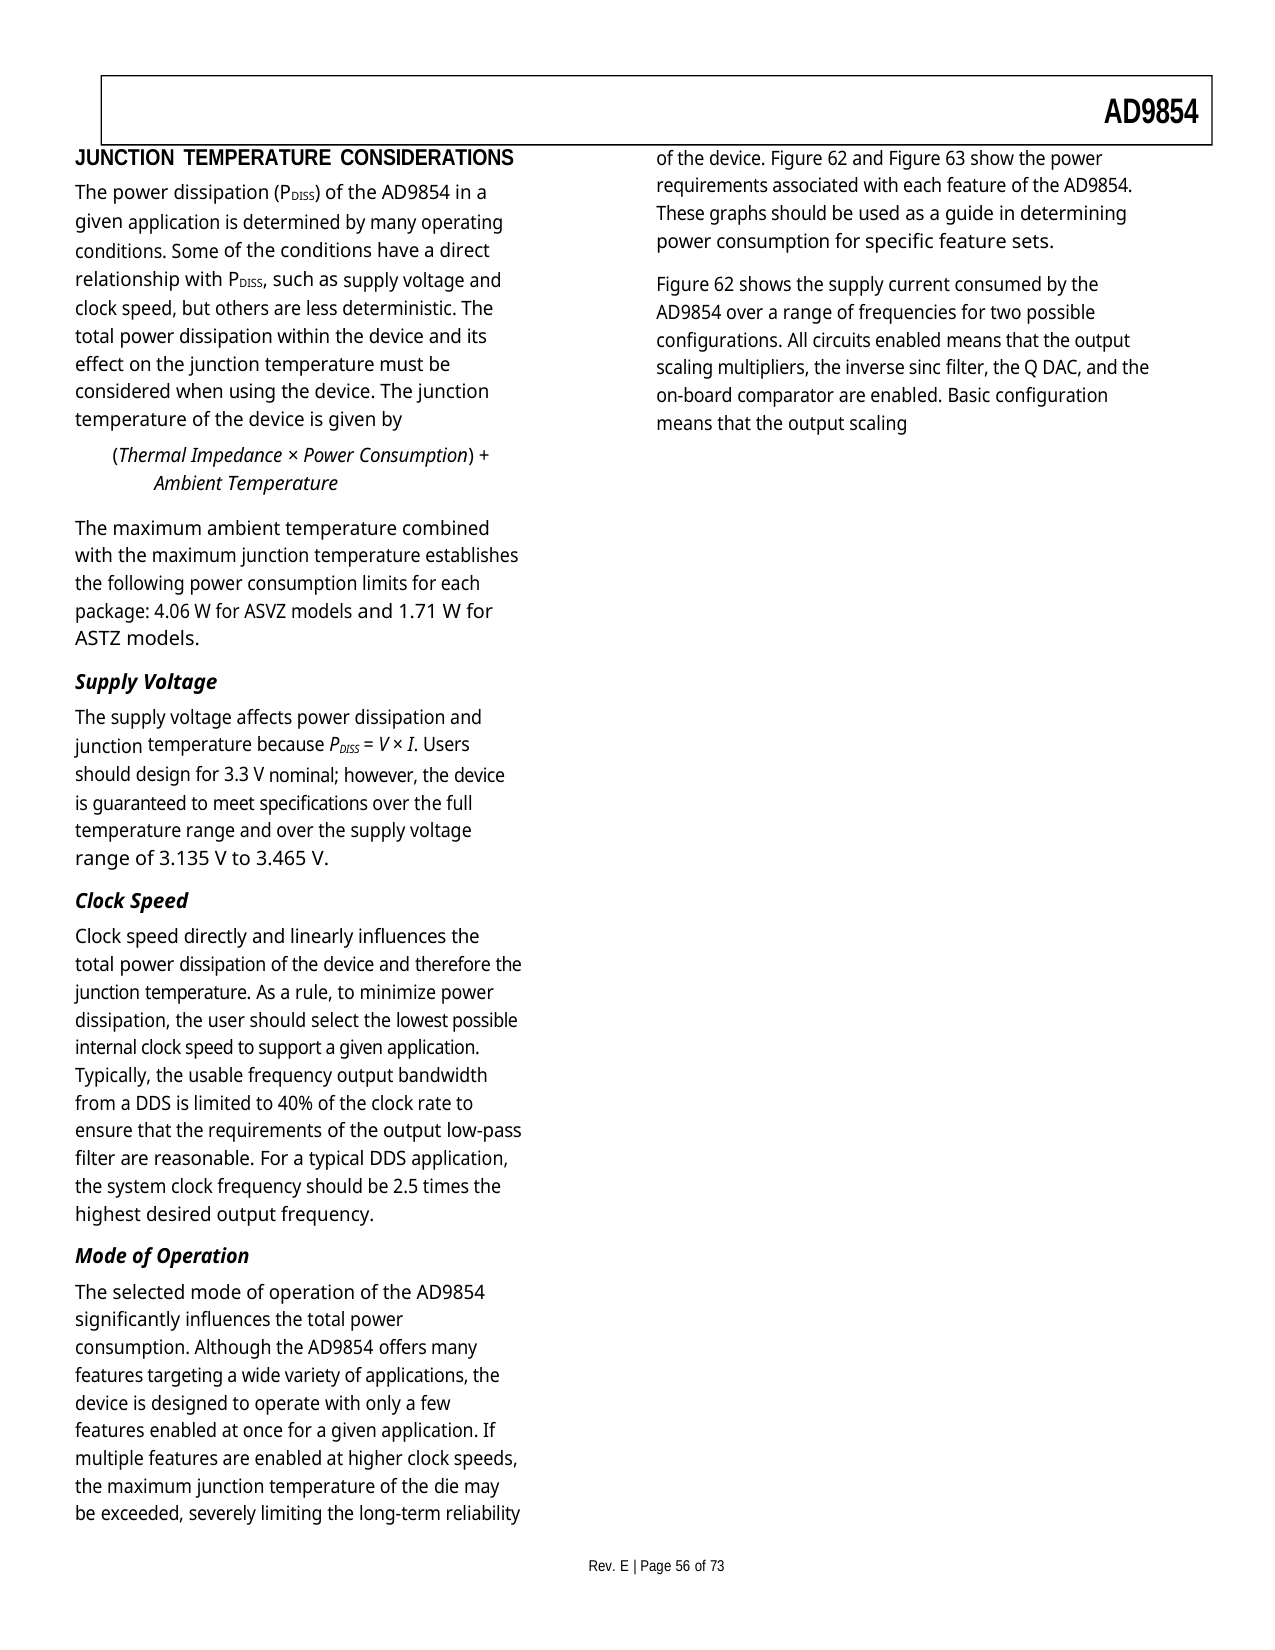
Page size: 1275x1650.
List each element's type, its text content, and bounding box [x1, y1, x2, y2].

text The selected mode of operation of the AD9854 significantly influences the total power consumption. Although the AD9854 offers many features targeting a wide variety of applications, the device is designed to operate with only a few features enabled at once for a given application. If multiple features are enabled at higher clock speeds, the maximum junction temperature of the die may be exceeded, severely limiting the long-term reliability of the device. Figure 62 and Figure 63 show the power requirements associated with each feature of the AD9854. These graphs should be used as a guide in determining power consumption for specific feature sets. [656, 144, 1159, 254]
text (Thermal Impedance × Power Consumption) + [112, 441, 584, 468]
text Supply Voltage [75, 667, 584, 695]
text The power dissipation (PDISS) of the AD9854 in a given application is determined by many operating conditions. Some of the conditions have a direct relationship with PDISS, such as supply voltage and clock speed, but others are less deterministic. The total power dissipation within the device and its effect on the junction temperature must be considered when using the device. The junction temperature of the device is given by [75, 178, 524, 432]
text Mode of Operation [75, 1242, 584, 1270]
text Clock speed directly and linearly influences the total power dissipation of the device and therefore the junction temperature. As a rule, to minimize power dissipation, the user should select the lowest possible internal clock speed to support a given application. Typically, the usable frequency output bandwidth from a DDS is limited to 40% of the clock rate to ensure that the requirements of the output low-pass filter are reasonable. For a typical DDS application, the system clock frequency should be 2.5 times the highest desired output frequency. [75, 923, 523, 1227]
text JUNCTION TEMPERATURE CONSIDERATIONS [75, 144, 584, 170]
text The maximum ambient temperature combined with the maximum junction temperature establishes the following power consumption limits for each package: 4.06 W for ASVZ models and 1.71 W for ASTZ models. [75, 514, 524, 652]
text Figure 62 shows the supply current consumed by the AD9854 over a range of frequencies for two possible configurations. All circuits enabled means that the output scaling multipliers, the inverse sinc filter, the Q DAC, and the on-board comparator are enabled. Basic configuration means that the output scaling [656, 271, 1160, 436]
text Clock Speed [75, 886, 584, 915]
text The selected mode of operation of the AD9854 significantly influences the total power consumption. Although the AD9854 offers many features targeting a wide variety of applications, the device is designed to operate with only a few features enabled at once for a given application. If multiple features are enabled at higher clock speeds, the maximum junction temperature of the die may be exceeded, severely limiting the long-term reliability of the device. Figure 62 and Figure 63 show the power requirements associated with each feature of the AD9854. These graphs should be used as a guide in determining power consumption for specific feature sets. [75, 1278, 520, 1527]
text Ambient Temperature [154, 469, 584, 496]
text The supply voltage affects power dissipation and junction temperature because PDISS = V × I. Users should design for 3.3 V nominal; however, the device is guaranteed to meet specifications over the full temperature range and over the supply voltage range of 3.135 V to 3.465 V. [75, 703, 507, 871]
